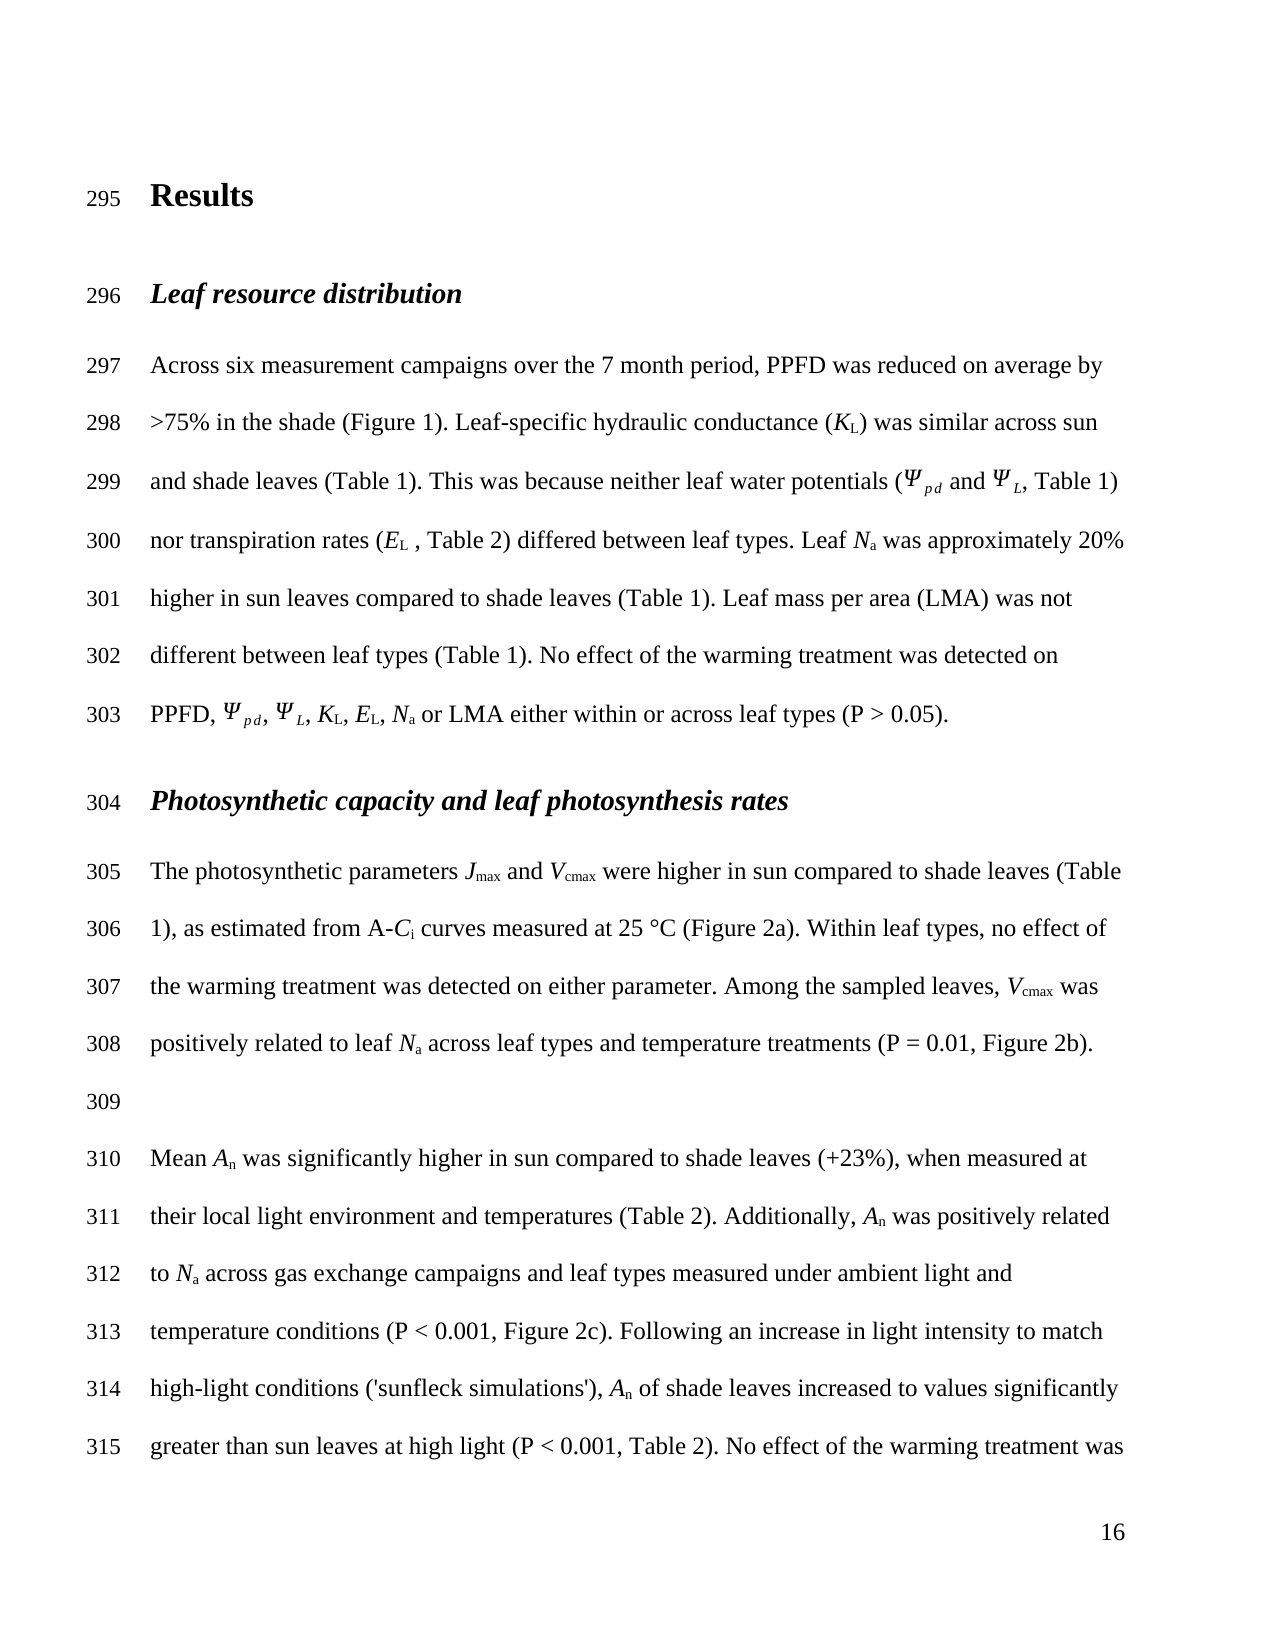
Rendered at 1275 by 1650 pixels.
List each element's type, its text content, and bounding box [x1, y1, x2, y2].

subtitle Photosynthetic capacity and leaf photosynthesis rates [150, 783, 1125, 816]
subtitle Results [150, 175, 1125, 213]
subtitle Leaf resource distribution [150, 277, 1125, 310]
